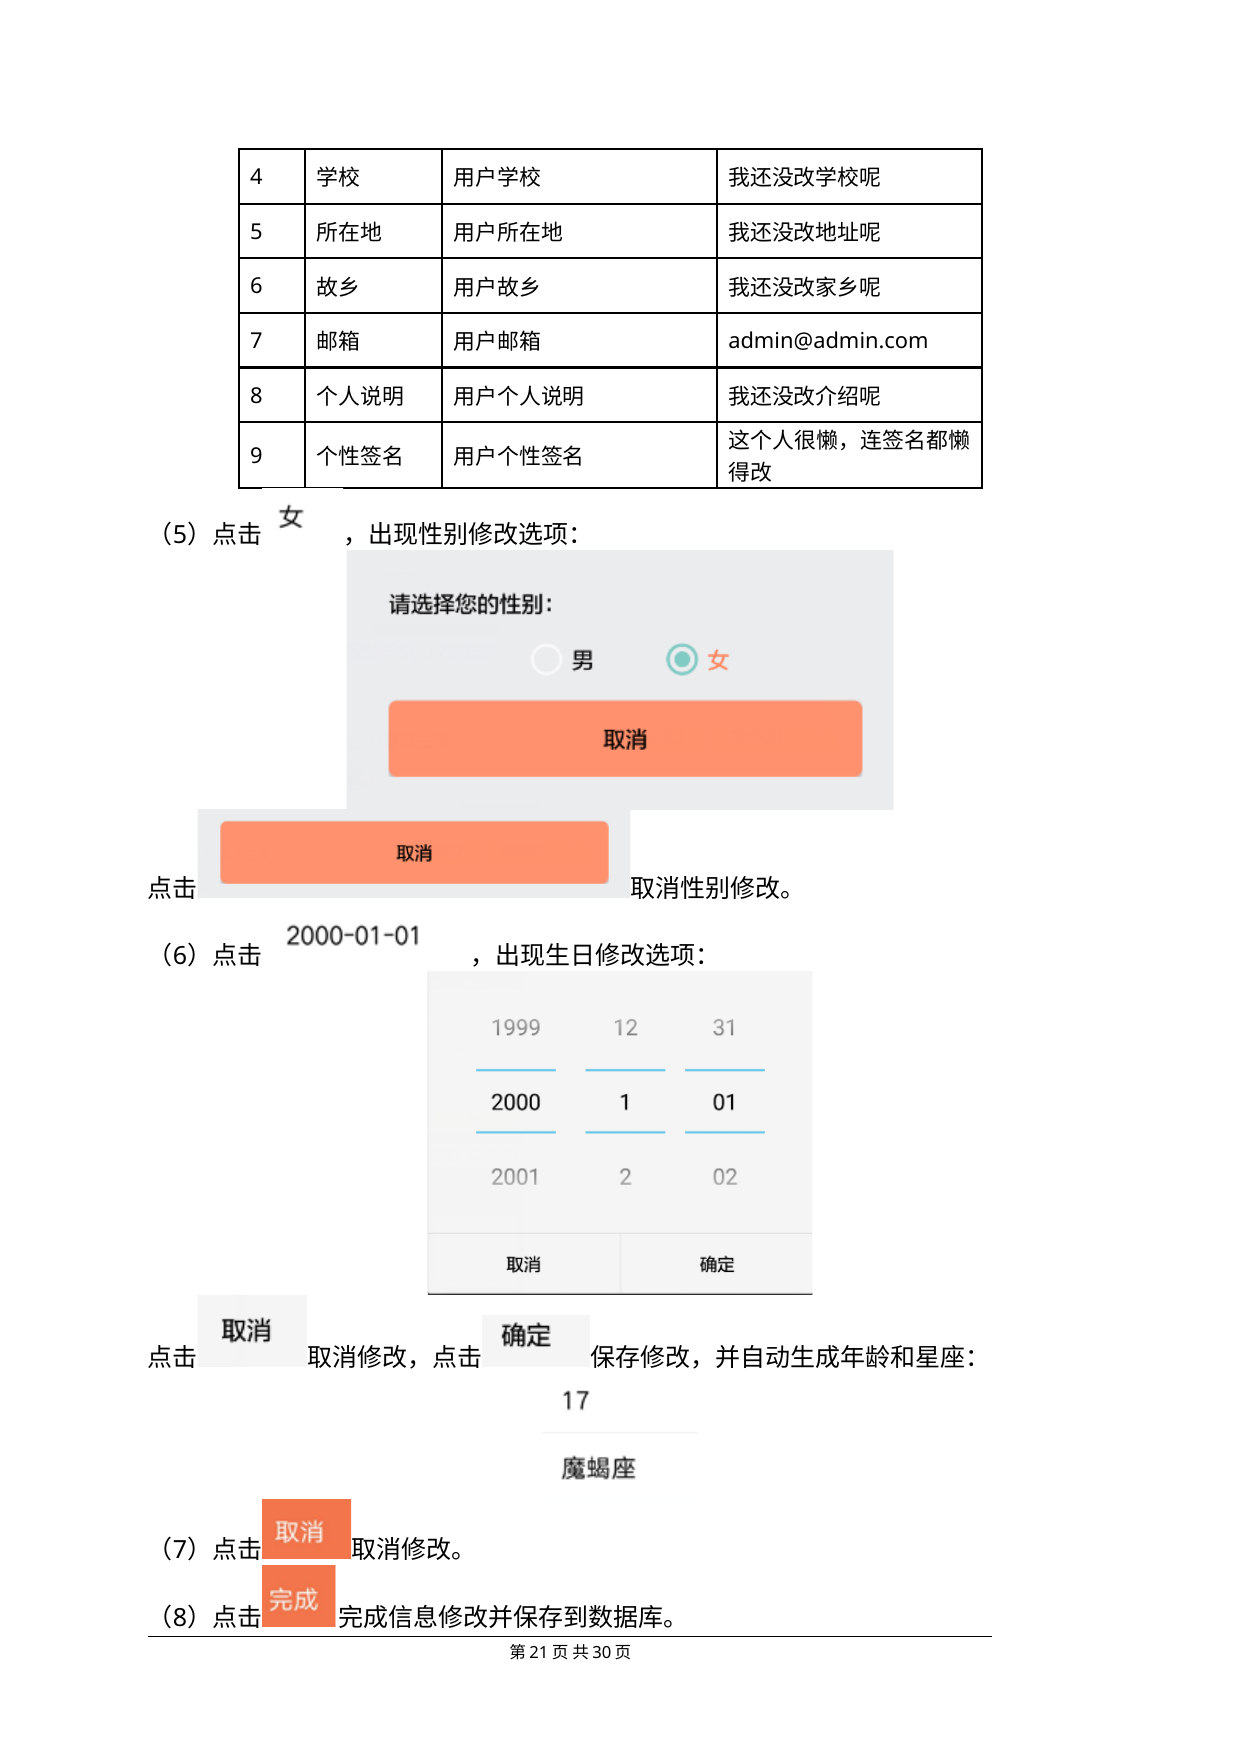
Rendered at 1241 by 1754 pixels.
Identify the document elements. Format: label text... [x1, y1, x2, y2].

text 点击取消性别修改。 [148, 809, 1092, 905]
table_cell 用户个人说明 [443, 369, 716, 421]
picture [197, 1295, 308, 1367]
picture [197, 550, 894, 898]
table_cell 故乡 [306, 259, 441, 312]
picture [262, 905, 470, 965]
table_cell 6 [240, 259, 304, 312]
table_cell 用户个性签名 [443, 423, 716, 487]
table_cell 8 [240, 369, 304, 421]
table_cell 邮箱 [306, 314, 441, 366]
picture [262, 1565, 339, 1627]
text （8）点击完成信息修改并保存到数据库。 [148, 1566, 1092, 1634]
table_cell 这个人很懒，连签名都懒得改 [718, 423, 981, 487]
table_cell 7 [240, 314, 304, 366]
table_cell 用户故乡 [443, 259, 716, 312]
table_cell 我还没改地址呢 [718, 205, 981, 257]
table_cell 所在地 [306, 205, 441, 257]
text 点击取消修改，点击保存修改，并自动生成年龄和星座： [148, 1295, 1092, 1374]
table_cell 学校 [306, 150, 441, 202]
table_cell 用户邮箱 [443, 314, 716, 366]
text （6）点击，出现生日修改选项： [148, 905, 1092, 972]
table_cell 用户学校 [443, 150, 716, 202]
table_cell 用户所在地 [443, 205, 716, 257]
table_cell 4 [240, 150, 304, 202]
text （7）点击取消修改。 [148, 1499, 1092, 1566]
picture [541, 1374, 699, 1500]
table_cell 个性签名 [306, 423, 441, 487]
table_cell admin@admin.com [718, 314, 981, 366]
table_cell 个人说明 [306, 369, 441, 421]
table_cell 我还没改学校呢 [718, 150, 981, 202]
picture [482, 1315, 590, 1367]
table_cell 我还没改介绍呢 [718, 369, 981, 421]
table_cell 我还没改家乡呢 [718, 259, 981, 312]
text （5）点击，出现性别修改选项： [148, 489, 1092, 551]
picture [427, 971, 813, 1295]
table_cell 9 [240, 423, 304, 487]
picture [262, 1499, 352, 1559]
table_cell 5 [240, 205, 304, 257]
picture [262, 488, 344, 544]
